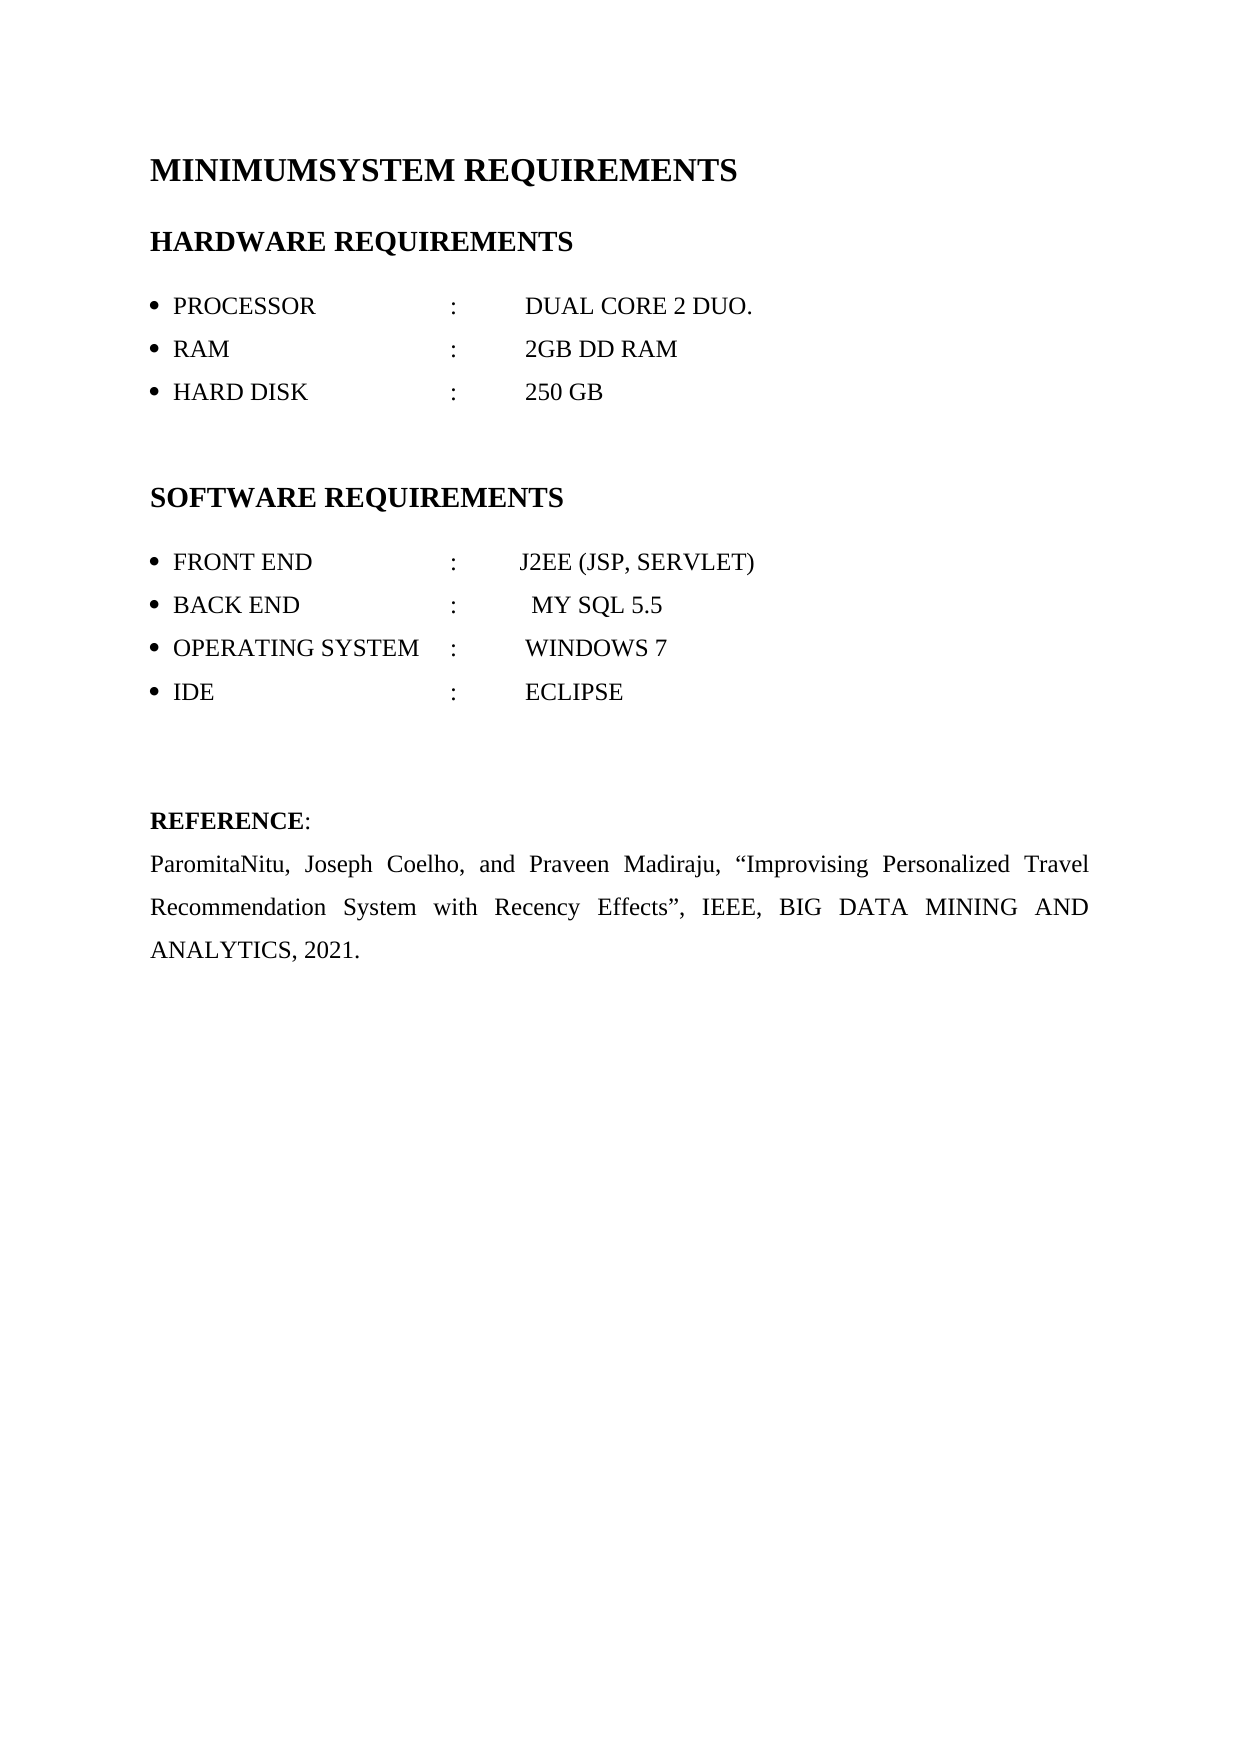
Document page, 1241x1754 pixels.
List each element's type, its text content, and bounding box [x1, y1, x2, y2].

list BACK END : MY SQL 5.5 [150, 590, 1090, 619]
list PROCESSOR : DUAL CORE 2 DUO. [150, 291, 1090, 320]
text SOFTWARE REQUIREMENTS [150, 480, 1090, 514]
list IDE : ECLIPSE [150, 677, 1090, 705]
list HARD DISK : 250 GB [150, 377, 1090, 406]
list RAM : 2GB DD RAM [150, 334, 1090, 363]
text REFERENCE: [150, 806, 1090, 835]
text ParomitaNitu, Joseph Coelho, and Praveen Madiraju, “Improvising Personalized Travel Recommendation System with Recency Effects”, IEEE, BIG DATA MINING AND ANALYTICS, 2021. [150, 849, 1090, 964]
list FRONT END : J2EE (JSP, SERVLET) [150, 547, 1090, 576]
list OPERATING SYSTEM : WINDOWS 7 [150, 633, 1090, 662]
text MINIMUMSYSTEM REQUIREMENTS [150, 150, 1090, 188]
text HARDWARE REQUIREMENTS [150, 224, 1090, 258]
